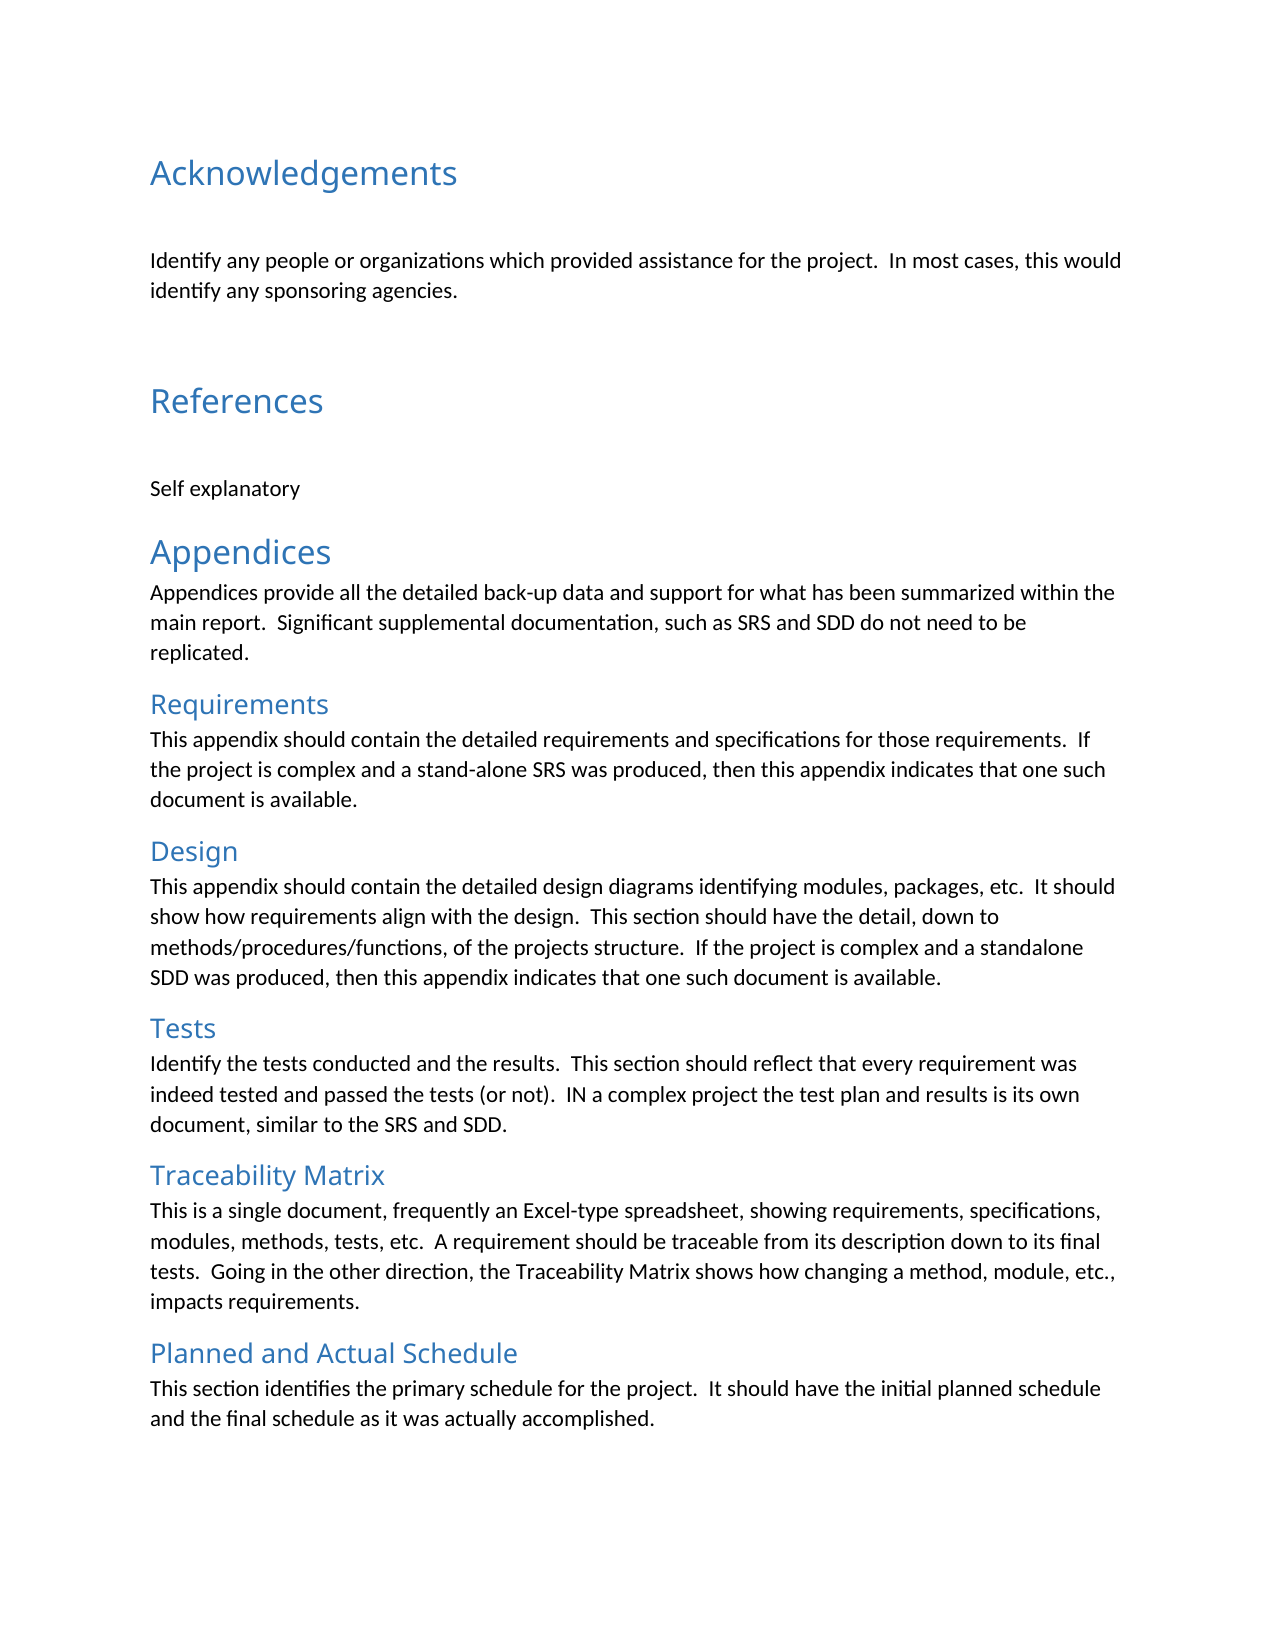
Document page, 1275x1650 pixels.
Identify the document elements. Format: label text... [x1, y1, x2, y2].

text Appendices provide all the detailed back-up data and support for what has been summarized within the main report. Significant supplemental documentation, such as SRS and SDD do not need to be replicated. [150, 578, 1125, 667]
text Identify any people or organizations which provided assistance for the project. In most cases, this would identify any sponsoring agencies. [150, 246, 1125, 304]
subtitle Design [150, 832, 1125, 869]
text Self explanatory [150, 474, 1125, 502]
text This appendix should contain the detailed design diagrams identifying modules, packages, etc. It should show how requirements align with the design. This section should have the detail, down to methods/procedures/functions, of the projects structure. If the project is complex and a standalone SDD was produced, then this appendix indicates that one such document is available. [150, 872, 1125, 991]
subtitle Requirements [150, 685, 1125, 722]
subtitle Planned and Actual Schedule [150, 1334, 1125, 1371]
text Identify the tests conducted and the results. This section should reflect that every requirement was indeed tested and passed the tests (or not). IN a complex project the test plan and results is its own document, similar to the SRS and SDD. [150, 1049, 1125, 1138]
text This section identifies the primary schedule for the project. It should have the initial planned schedule and the final schedule as it was actually accomplished. [150, 1374, 1125, 1432]
subtitle Acknowledgements [150, 150, 1125, 195]
text This appendix should contain the detailed requirements and specifications for those requirements. If the project is complex and a stand-alone SRS was produced, then this appendix indicates that one such document is available. [150, 725, 1125, 814]
subtitle Tests [150, 1010, 1125, 1047]
text This is a single document, frequently an Excel-type spreadsheet, showing requirements, specifications, modules, methods, tests, etc. A requirement should be traceable from its description down to its final tests. Going in the other direction, the Traceability Matrix shows how changing a method, module, etc., impacts requirements. [150, 1197, 1125, 1315]
subtitle References [150, 378, 1125, 423]
subtitle Traceability Matrix [150, 1157, 1125, 1194]
subtitle Appendices [150, 529, 1125, 574]
